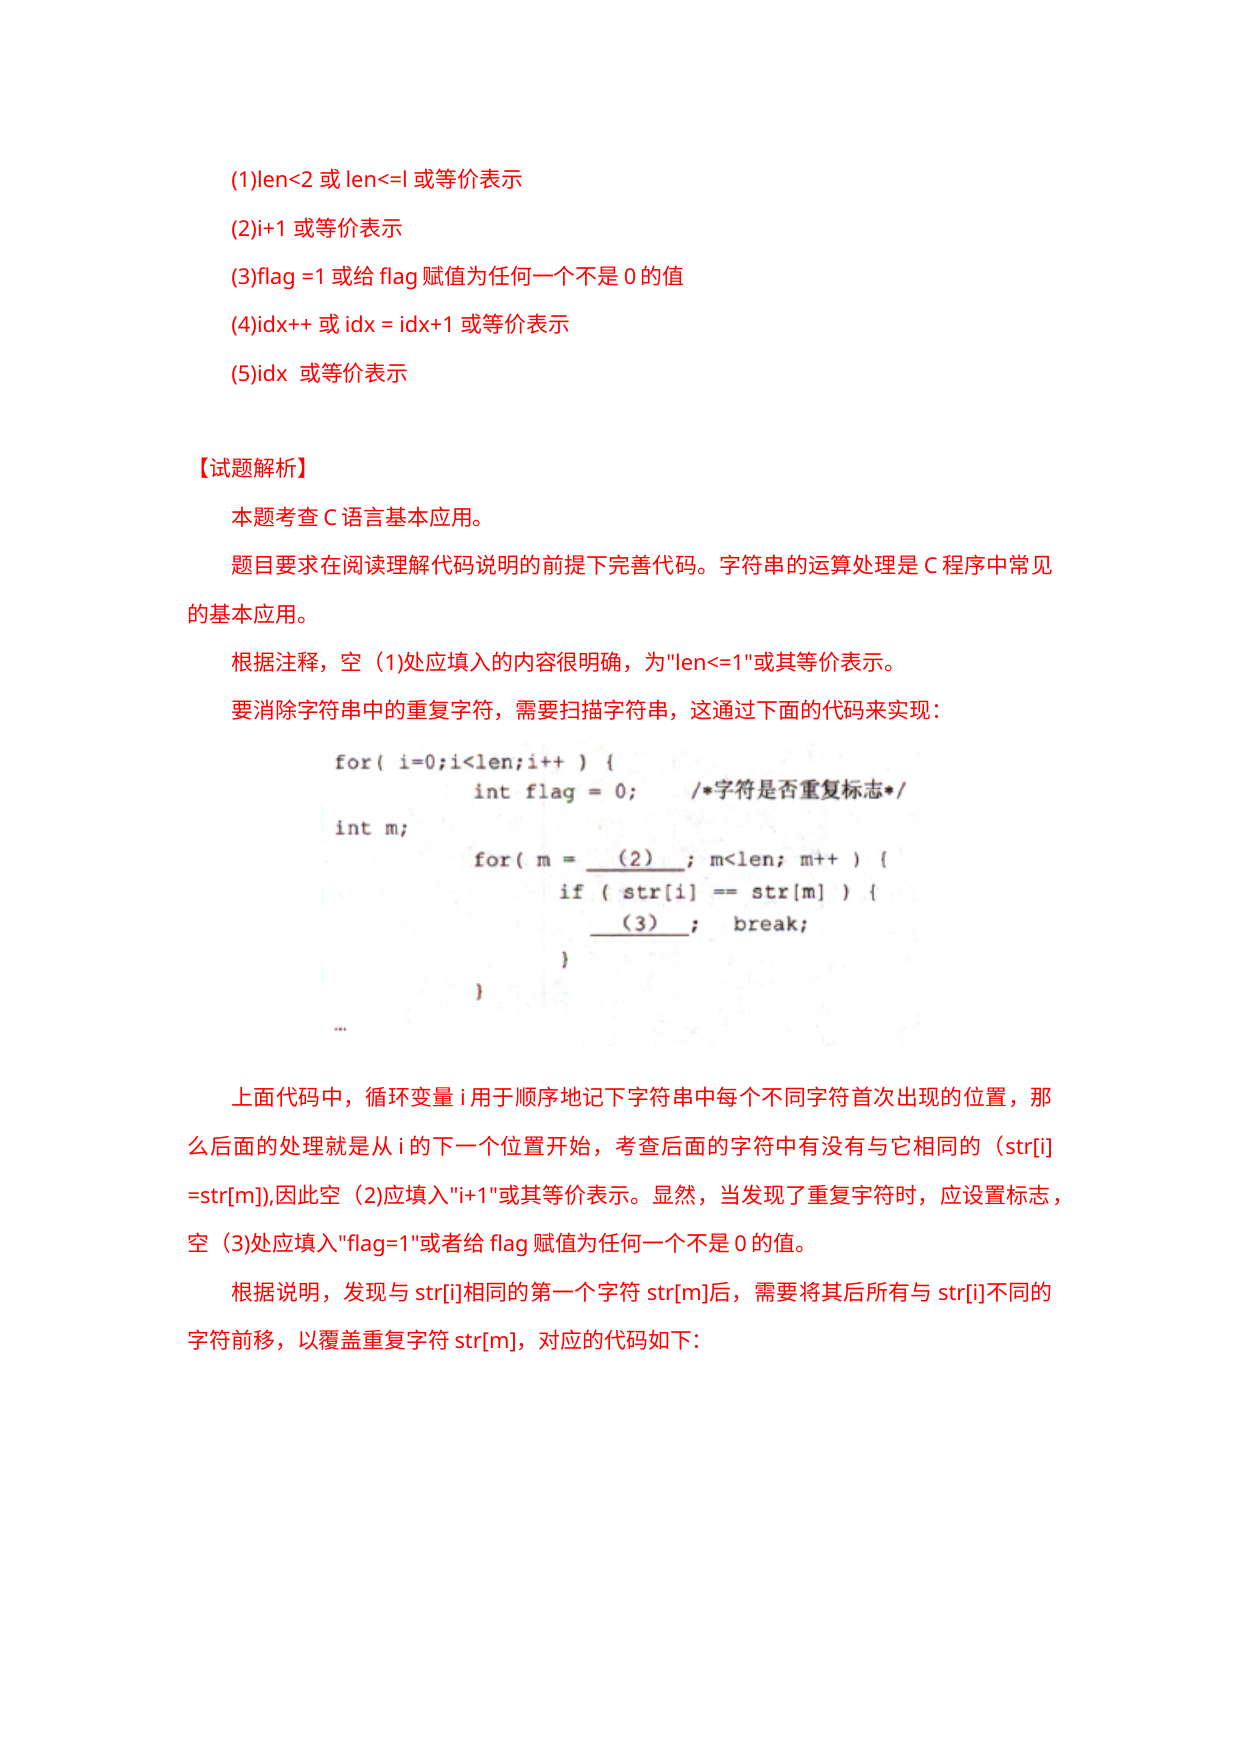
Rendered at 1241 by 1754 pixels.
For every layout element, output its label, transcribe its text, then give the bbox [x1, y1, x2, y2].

text (4)idx++ 或idx = idx+1 或等价表示 [187, 307, 1053, 339]
text (1)len<2 或len<=l 或等价表示 [187, 162, 1053, 194]
text (3)flag =1或给flag赋值为任何一个不是0的值 [187, 259, 1053, 291]
text 要消除字符串中的重复字符，需要扫描字符串，这通过下面的代码来实现： [187, 693, 1053, 726]
text 根据说明，发现与str[i]相同的第一个字符str[m]后，需要将其后所有与str[i]不同的字符前移，以覆盖重复字符str[m]，对应的代码如下： [187, 1274, 1053, 1356]
text 题目要求在阅读理解代码说明的前提下完善代码。字符串的运算处理是C程序中常见的基本应用。 [187, 548, 1053, 629]
text 本题考查C语言基本应用。 [187, 499, 1053, 532]
text (5)idx 或等价表示 [187, 355, 1053, 388]
picture [319, 741, 921, 1046]
text 上面代码中，循环变量i用于顺序地记下字符串中每个不同字符首次出现的位置，那么后面的处理就是从i的下一个位置开始，考查后面的字符中有没有与它相同的（str[i] =str[m]),因此空（2)应填入"i+1"或其等价表示。显然，当发现了重复宇符时，应设置标志，空（3)处应填入"flag=1"或者给flag赋值为任何一个不是0的值。 [187, 1080, 1053, 1258]
text 【试题解析】 [187, 451, 1053, 483]
text 根据注释，空（1)处应填入的内容很明确，为"len<=1"或其等价表示。 [187, 645, 1053, 677]
text (2)i+1 或等价表示 [187, 210, 1053, 243]
